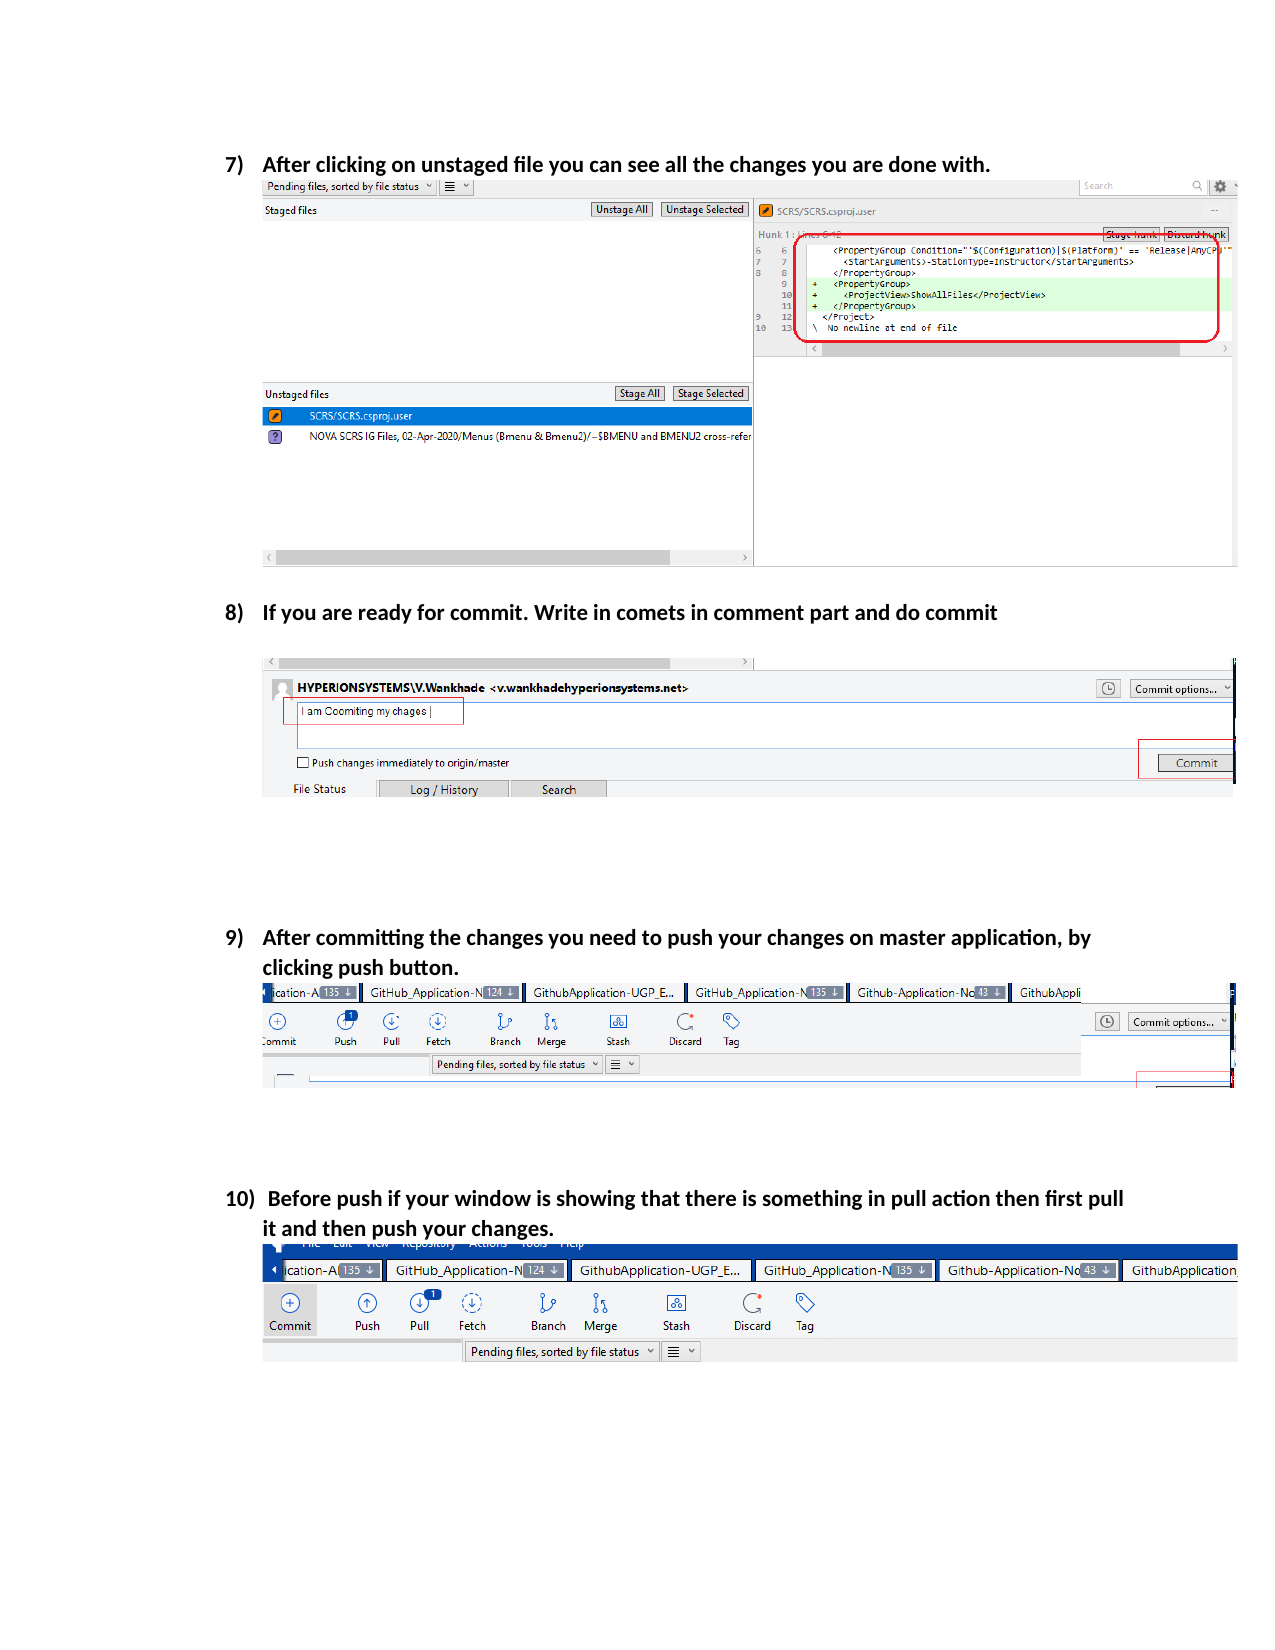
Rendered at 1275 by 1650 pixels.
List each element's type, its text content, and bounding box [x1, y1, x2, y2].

picture [262, 180, 1238, 567]
picture [262, 1244, 1238, 1362]
list After committing the changes you need to push your changes on master application, by clicking push button. [225, 923, 1125, 981]
picture [262, 658, 1236, 797]
list After clicking on unstaged file you can see all the changes you are done with. [225, 150, 1125, 178]
picture [262, 983, 1236, 1088]
list Before push if your window is showing that there is something in pull action then first pull it and then push your changes. [225, 1184, 1125, 1242]
list If you are ready for commit. Write in comets in comment part and do commit [225, 598, 1125, 627]
